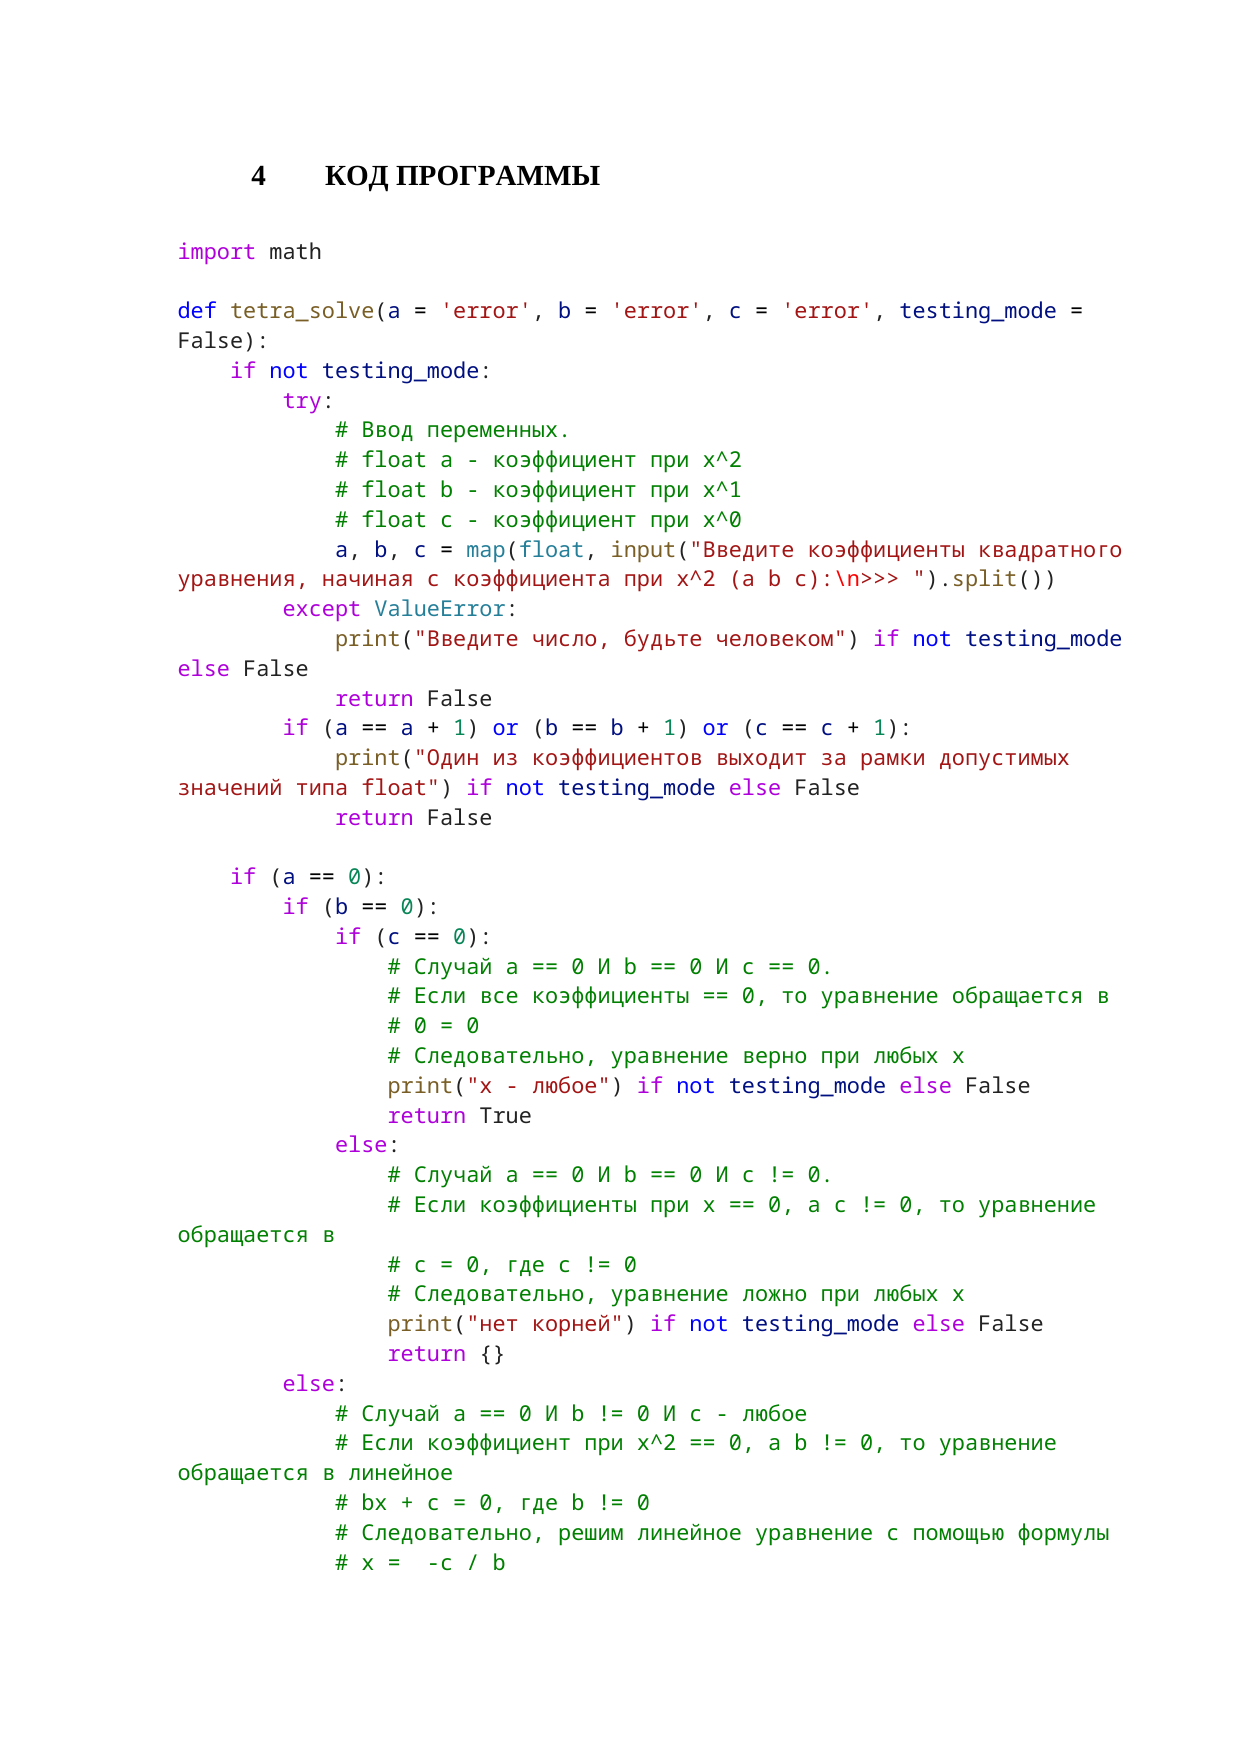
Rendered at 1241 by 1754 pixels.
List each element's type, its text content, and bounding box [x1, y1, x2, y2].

text def tetra_solve(a = 'error', b = 'error', c = 'error', testing_mode = False): [177, 295, 1152, 355]
text print("x - любое") if not testing_mode else False [177, 1070, 1152, 1100]
text # x = -c / b [177, 1547, 1152, 1576]
text a, b, c = map(float, input("Введите коэффициенты квадратного уравнения, начиная с коэффициента при x^2 (a b c):\n>>> ").split()) [177, 534, 1152, 593]
text if (b == 0): [177, 891, 1152, 921]
text # Следовательно, уравнение ложно при любых x [177, 1278, 1152, 1308]
text # 0 = 0 [177, 1010, 1152, 1040]
text # Ввод переменных. [177, 414, 1152, 444]
text print("Введите число, будьте человеком") if not testing_mode else False [177, 623, 1152, 683]
text import math [177, 236, 1152, 266]
text if (c == 0): [177, 921, 1152, 951]
text # Если коэффициенты при x == 0, а c != 0, то уравнение обращается в [177, 1189, 1152, 1249]
text except ValueError: [177, 593, 1152, 623]
text if (a == a + 1) or (b == b + 1) or (c == c + 1): [177, 712, 1152, 742]
text # bx + c = 0, где b != 0 [177, 1487, 1152, 1517]
text print("нет корней") if not testing_mode else False [177, 1308, 1152, 1338]
text # float a - коэффициент при x^2 [177, 444, 1152, 474]
text # Следовательно, уравнение верно при любых x [177, 1040, 1152, 1070]
subtitle Код программы [251, 158, 1152, 192]
text # float c - коэффициент при x^0 [177, 504, 1152, 534]
text if (a == 0): [177, 861, 1152, 891]
text try: [177, 385, 1152, 414]
text # float b - коэффициент при x^1 [177, 474, 1152, 504]
text return False [177, 802, 1152, 832]
text # Случай a == 0 И b == 0 И с == 0. [177, 951, 1152, 981]
text # Следовательно, решим линейное уравнение с помощью формулы [177, 1517, 1152, 1547]
text return True [177, 1100, 1152, 1129]
text # Если все коэффициенты == 0, то уравнение обращается в [177, 981, 1152, 1010]
text # Случай a == 0 И b == 0 И с != 0. [177, 1159, 1152, 1189]
text # с = 0, где с != 0 [177, 1249, 1152, 1278]
text print("Один из коэффициентов выходит за рамки допустимых значений типа float") if not testing_mode else False [177, 742, 1152, 802]
text else: [177, 1368, 1152, 1398]
text return {} [177, 1338, 1152, 1368]
text return False [177, 683, 1152, 712]
text # Если коэффициент при x^2 == 0, а b != 0, то уравнение обращается в линейное [177, 1427, 1152, 1487]
text else: [177, 1129, 1152, 1159]
text # Случай a == 0 И b != 0 И с - любое [177, 1398, 1152, 1427]
text if not testing_mode: [177, 355, 1152, 385]
